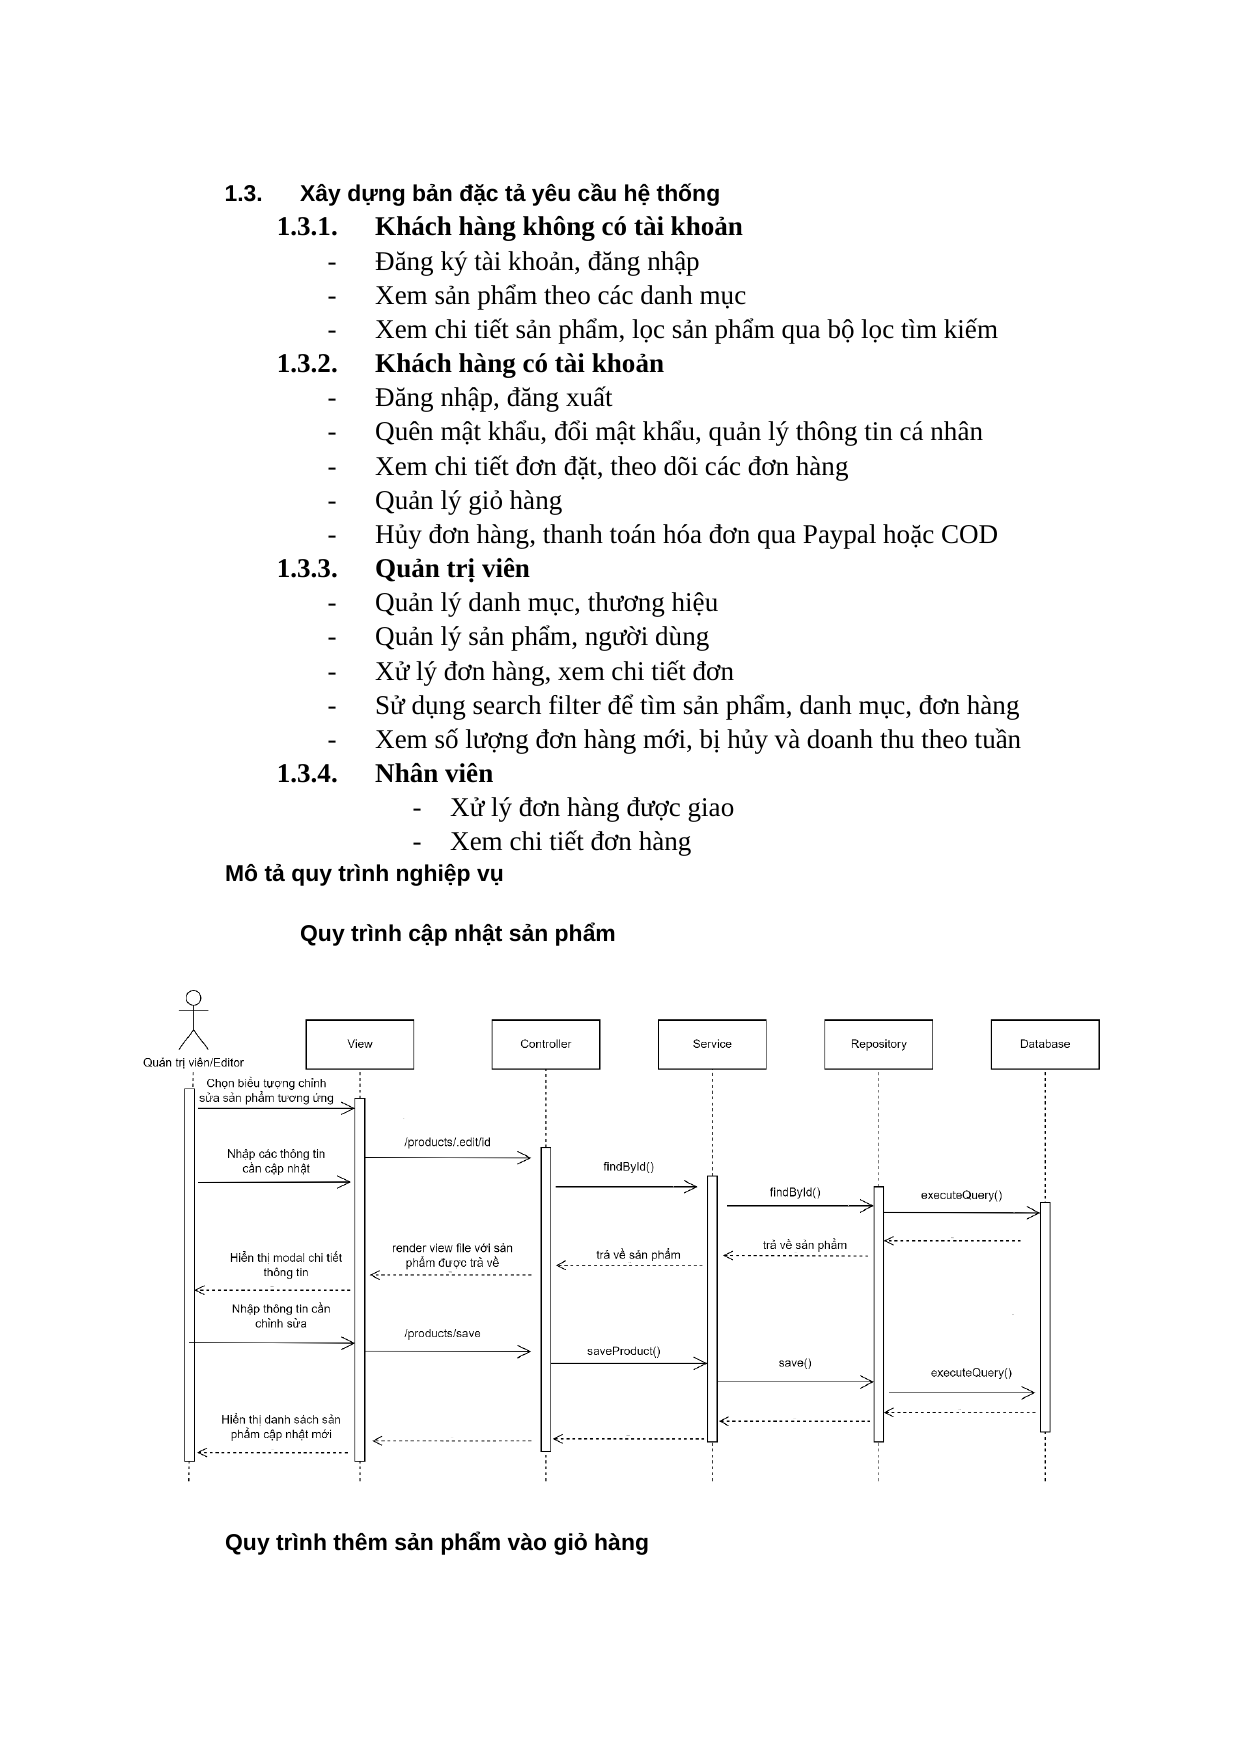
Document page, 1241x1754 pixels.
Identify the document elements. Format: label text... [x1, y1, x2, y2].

text Quy trình cập nhật sản phẩm [150, 920, 1090, 946]
text Quy trình thêm sản phẩm vào giỏ hàng [150, 1529, 1090, 1556]
list Xây dựng bản đặc tả yêu cầu hệ thống [262, 180, 1090, 207]
text Mô tả quy trình nghiệp vụ [150, 859, 1090, 886]
text - Đăng ký tài khoản, đăng nhập [278, 244, 1090, 276]
list Nhân viên [337, 757, 1090, 788]
list Xử lý đơn hàng được giao [412, 791, 1090, 822]
text - Xử lý đơn hàng, xem chi tiết đơn [278, 654, 1090, 686]
text - Quên mật khẩu, đổi mật khẩu, quản lý thông tin cá nhân [278, 415, 1090, 447]
text - Xem số lượng đơn hàng mới, bị hủy và doanh thu theo tuần [278, 723, 1090, 754]
text - Xem chi tiết đơn đặt, theo dõi các đơn hàng [278, 449, 1090, 481]
picture [133, 980, 1109, 1492]
text - Đăng nhập, đăng xuất [278, 381, 1090, 412]
text - Quản lý giỏ hàng [278, 484, 1090, 515]
list Khách hàng không có tài khoản [337, 210, 1090, 242]
list Quản trị viên [337, 552, 1090, 583]
list Xem chi tiết đơn hàng [412, 825, 1090, 857]
text - Xem sản phẩm theo các danh mục [278, 279, 1090, 310]
text - Xem chi tiết sản phẩm, lọc sản phẩm qua bộ lọc tìm kiếm [278, 313, 1090, 344]
text - Quản lý sản phẩm, người dùng [278, 620, 1090, 652]
list Khách hàng có tài khoản [337, 347, 1090, 378]
text - Sử dụng search filter để tìm sản phẩm, danh mục, đơn hàng [278, 689, 1090, 720]
text - Hủy đơn hàng, thanh toán hóa đơn qua Paypal hoặc COD [278, 518, 1090, 549]
text - Quản lý danh mục, thương hiệu [278, 586, 1090, 617]
